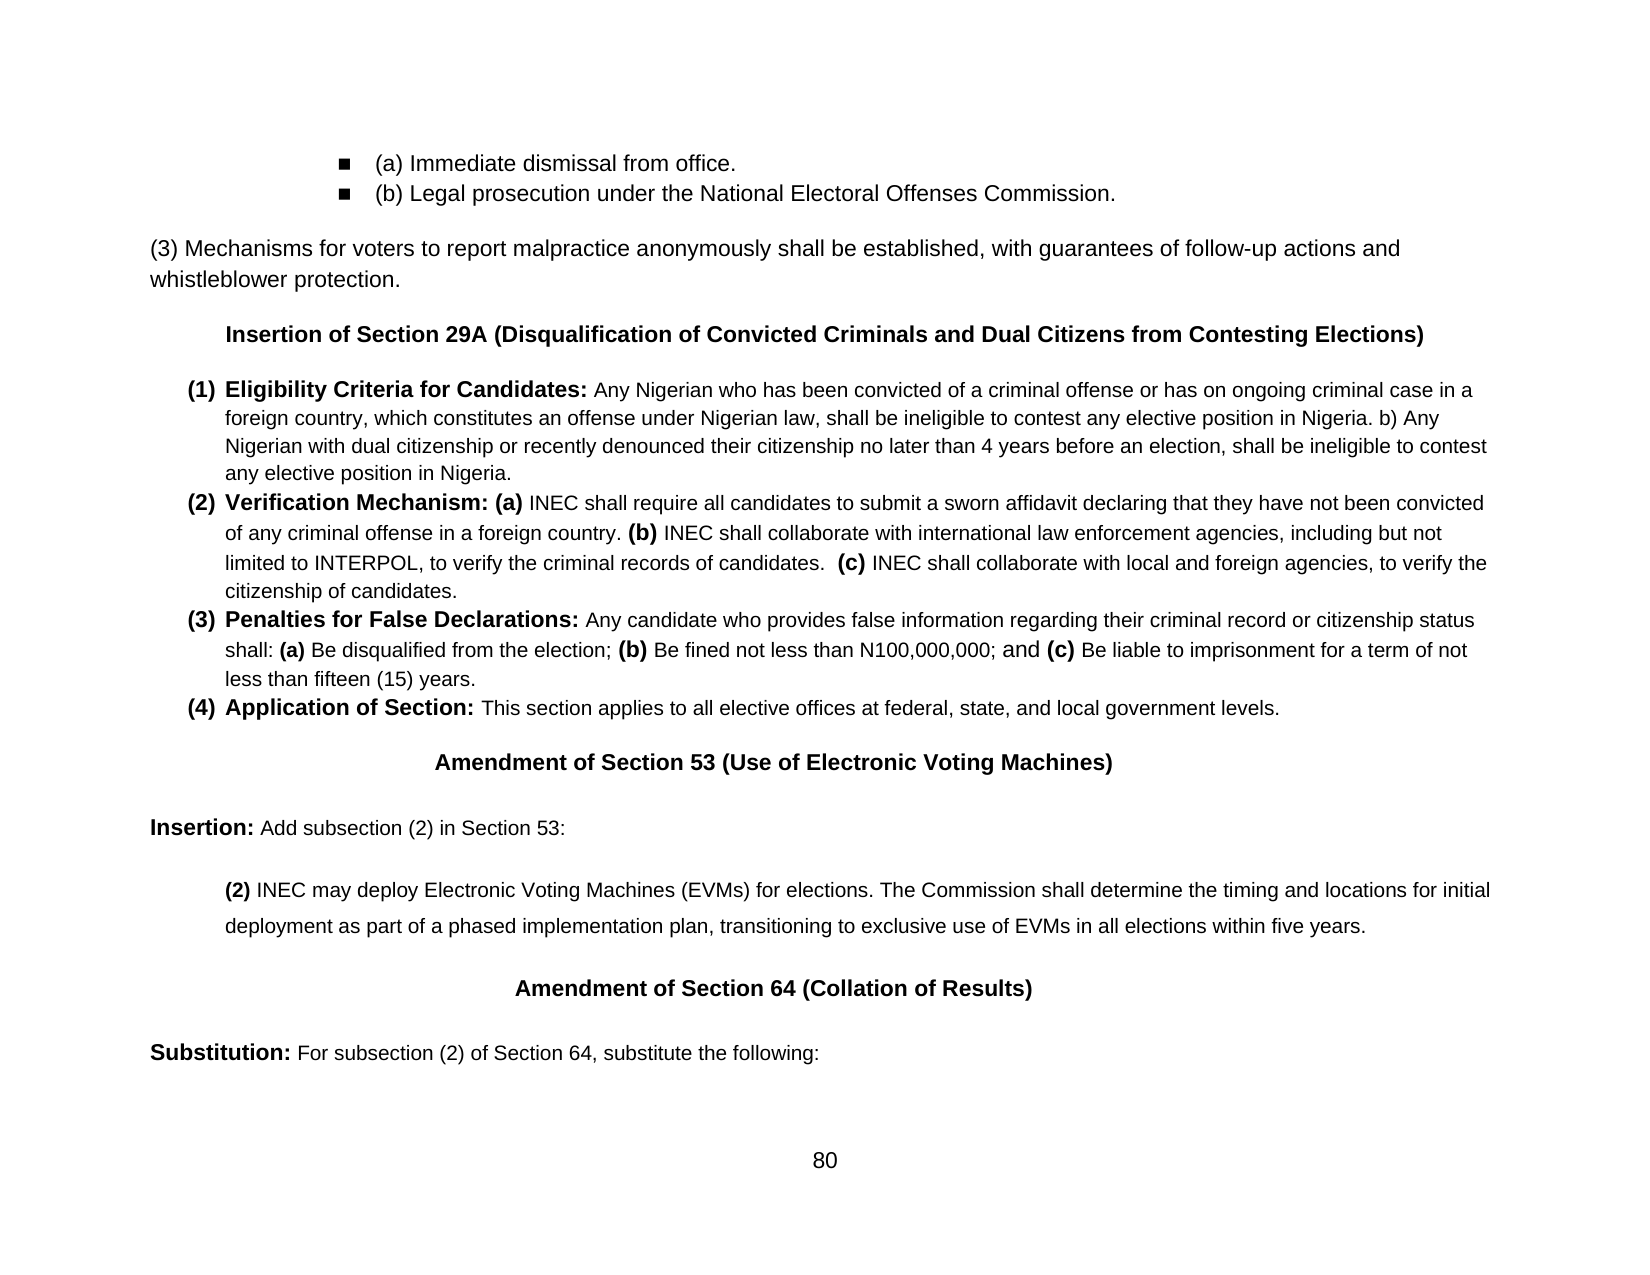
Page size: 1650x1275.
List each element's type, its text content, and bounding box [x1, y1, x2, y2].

list Eligibility Criteria for Candidates: Any Nigerian who has been convicted of a criminal offense or has on ongoing criminal case in a foreign country, which constitutes an offense under Nigerian law, shall be ineligible to contest any elective position in Nigeria. b) Any Nigerian with dual citizenship or recently denounced their citizenship no later than 4 years before an election, shall be ineligible to contest any elective position in Nigeria. [187, 376, 1500, 485]
text Insertion: Add subsection (2) in Section 53: [150, 813, 1500, 840]
list (b) Legal prosecution under the National Electoral Offenses Commission. [337, 180, 1500, 207]
list (a) Immediate dismissal from office. [337, 150, 1500, 176]
text Amendment of Section 64 (Collation of Results) [150, 975, 1397, 1001]
text (2) INEC may deploy Electronic Voting Machines (EVMs) for elections. The Commission shall determine the timing and locations for initial deployment as part of a phased implementation plan, transitioning to exclusive use of EVMs in all elections within five years. [225, 878, 1500, 938]
text Amendment of Section 53 (Use of Electronic Voting Machines) [150, 749, 1397, 775]
list Verification Mechanism: (a) INEC shall require all candidates to submit a sworn affidavit declaring that they have not been convicted of any criminal offense in a foreign country. (b) INEC shall collaborate with international law enforcement agencies, including but not limited to INTERPOL, to verify the criminal records of candidates. (c) INEC shall collaborate with local and foreign agencies, to verify the citizenship of candidates. [187, 488, 1500, 603]
text Substitution: For subsection (2) of Section 64, substitute the following: [150, 1039, 1500, 1066]
list Penalties for False Declarations: Any candidate who provides false information regarding their criminal record or citizenship status shall: (a) Be disqualified from the election; (b) Be fined not less than N100,000,000; and (c) Be liable to imprisonment for a term of not less than fifteen (15) years. [187, 606, 1500, 690]
list Application of Section: This section applies to all elective offices at federal, state, and local government levels. [187, 694, 1500, 720]
text (3) Mechanisms for voters to report malpractice anonymously shall be established, with guarantees of follow-up actions and whistleblower protection. [150, 235, 1500, 292]
text Insertion of Section 29A (Disqualification of Convicted Criminals and Dual Citizens from Contesting Elections) [150, 321, 1500, 347]
